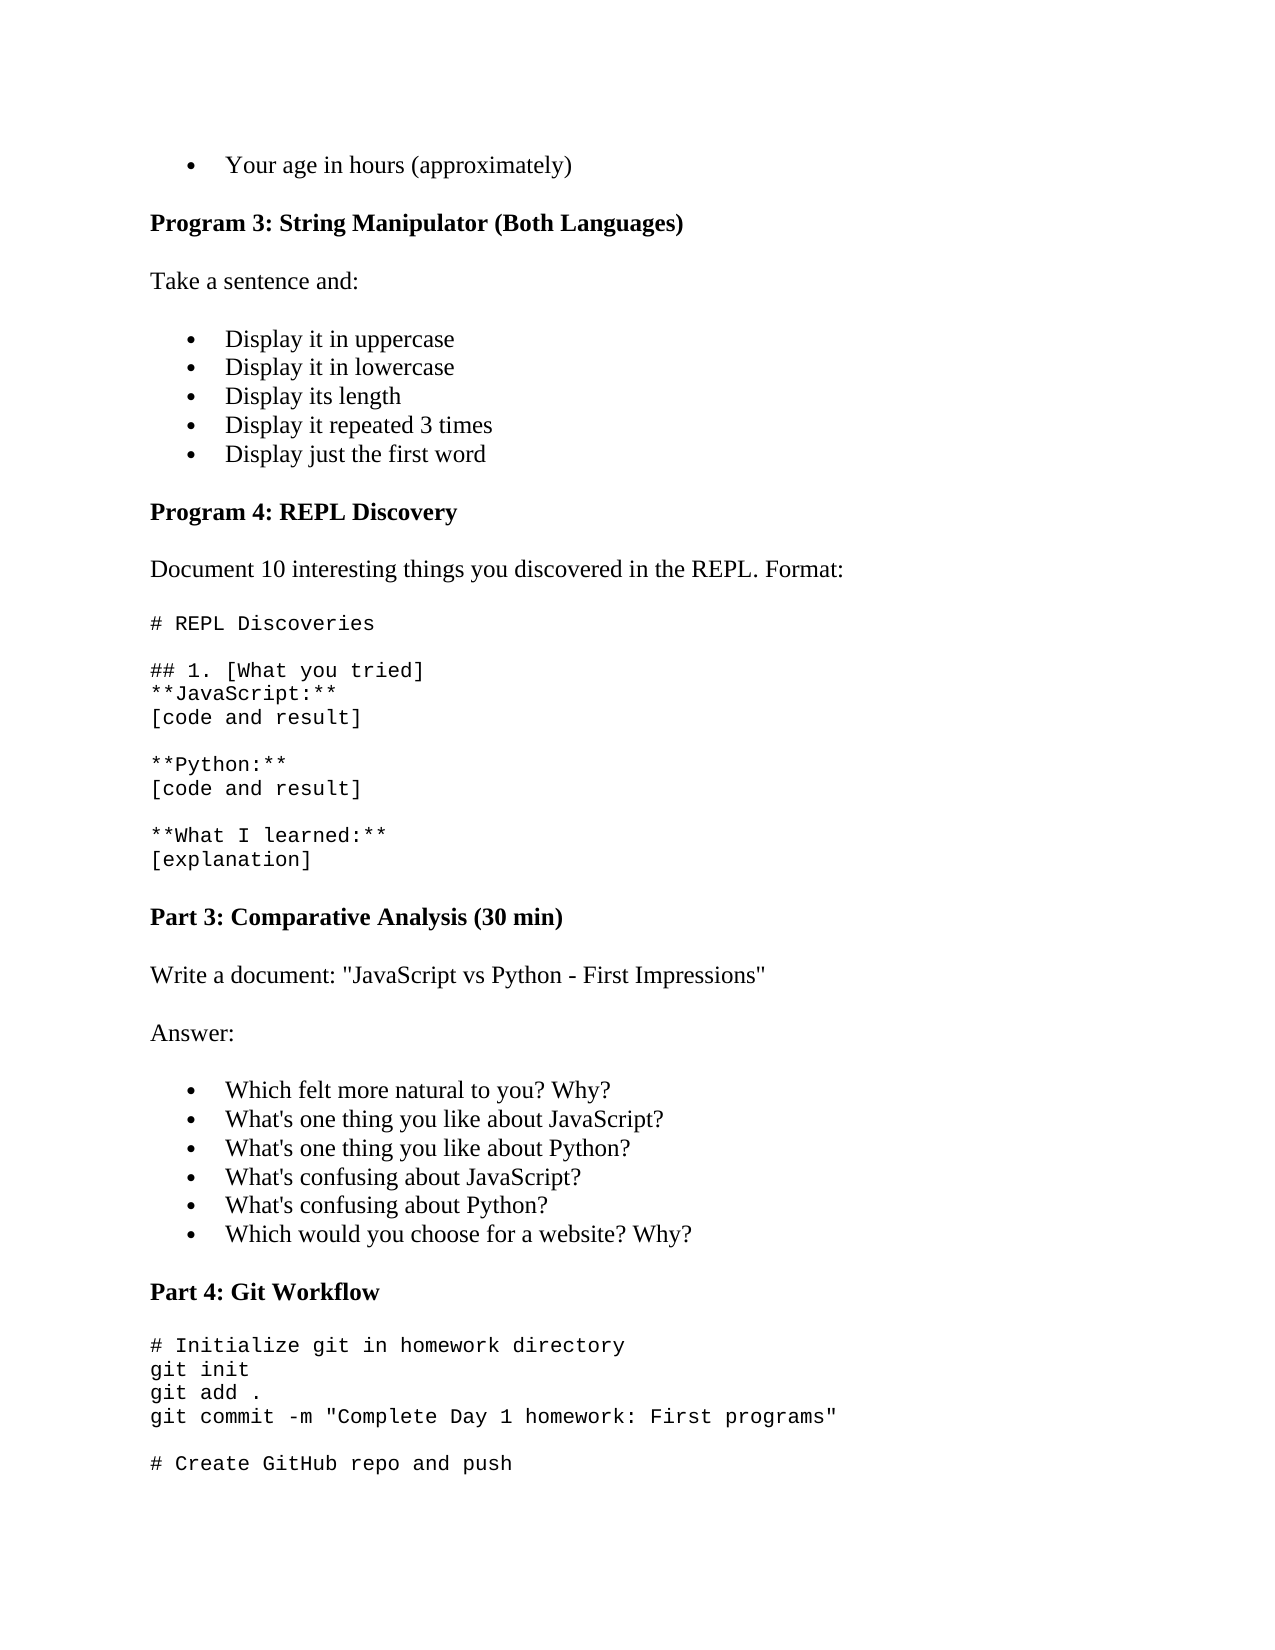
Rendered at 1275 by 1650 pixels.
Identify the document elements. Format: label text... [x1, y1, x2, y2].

text Program 3: String Manipulator (Both Languages) [150, 208, 1125, 237]
text [explanation] [150, 849, 1125, 873]
text **JavaScript:** [150, 683, 1125, 707]
text # Create GitHub repo and push [150, 1453, 1125, 1477]
list What's one thing you like about JavaScript? [187, 1104, 1125, 1133]
text [code and result] [150, 778, 1125, 802]
text Part 3: Comparative Analysis (30 min) [150, 902, 1125, 931]
text git init [150, 1359, 1125, 1382]
list Which felt more natural to you? Why? [187, 1076, 1125, 1104]
text git commit -m "Complete Day 1 homework: First programs" [150, 1406, 1125, 1430]
text Write a document: "JavaScript vs Python - First Impressions" [150, 960, 1125, 988]
list Display it in uppercase [187, 324, 1125, 352]
list Display just the first word [187, 439, 1125, 467]
list Display its length [187, 381, 1125, 410]
text Answer: [150, 1018, 1125, 1046]
list Your age in hours (approximately) [187, 150, 1125, 179]
text Program 4: REPL Discovery [150, 497, 1125, 525]
list Display it repeated 3 times [187, 410, 1125, 439]
list Display it in lowercase [187, 352, 1125, 381]
list What's confusing about JavaScript? [187, 1162, 1125, 1191]
text ## 1. [What you tried] [150, 660, 1125, 683]
text [code and result] [150, 707, 1125, 731]
list What's confusing about Python? [187, 1191, 1125, 1219]
text **What I learned:** [150, 825, 1125, 849]
text Take a sentence and: [150, 266, 1125, 294]
text # Initialize git in homework directory [150, 1335, 1125, 1359]
text Document 10 interesting things you discovered in the REPL. Format: [150, 554, 1125, 583]
text # REPL Discoveries [150, 612, 1125, 636]
list What's one thing you like about Python? [187, 1133, 1125, 1162]
text git add . [150, 1382, 1125, 1406]
list Which would you choose for a website? Why? [187, 1219, 1125, 1248]
text **Python:** [150, 754, 1125, 778]
text Part 4: Git Workflow [150, 1277, 1125, 1306]
